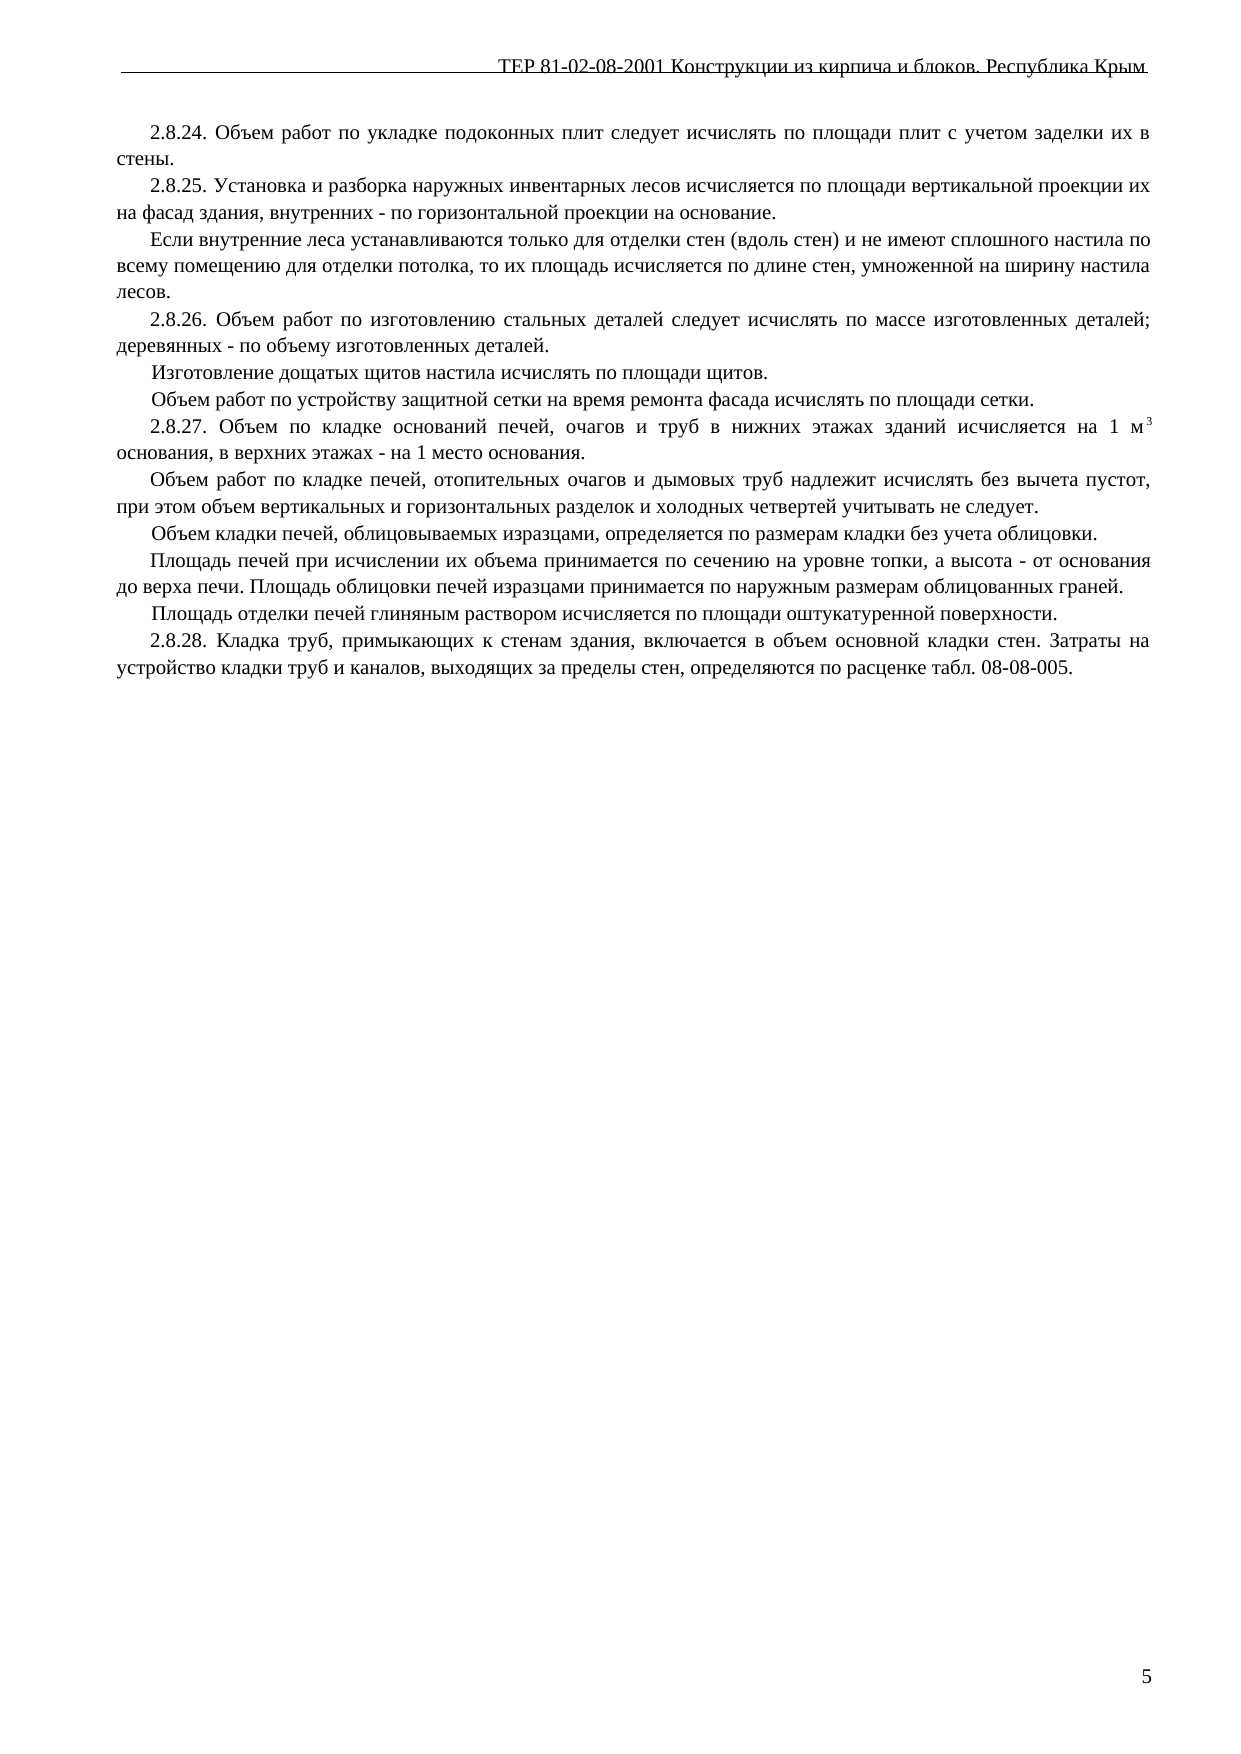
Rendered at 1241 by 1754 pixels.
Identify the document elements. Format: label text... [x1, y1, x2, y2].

text Объем кладки печей, облицовываемых изразцами, определяется по размерам кладки без учета облицовки. [151, 521, 1152, 545]
text Площадь отделки печей глиняным раствором исчисляется по площади оштукатуренной поверхности. [151, 601, 1152, 625]
text Объем работ по кладке печей, отопительных очагов и дымовых труб надлежит исчислять без вычета пустот, при этом объем вертикальных и горизонтальных разделок и холодных четвертей учитывать не следует. [116, 467, 1152, 518]
text Площадь печей при исчислении их объема принимается по сечению на уровне топки, а высота - от основания до верха печи. Площадь облицовки печей изразцами принимается по наружным размерам облицованных граней. [116, 548, 1152, 598]
text 2.8.25. Установка и разборка наружных инвентарных лесов исчисляется по площади вертикальной проекции их на фасад здания, внутренних - по горизонтальной проекции на основание. [116, 173, 1152, 224]
text Объем работ по устройству защитной сетки на время ремонта фасада исчислять по площади сетки. [151, 387, 1152, 411]
text 2.8.26. Объем работ по изготовлению стальных деталей следует исчислять по массе изготовленных деталей; деревянных - по объему изготовленных деталей. [116, 306, 1152, 357]
text 2.8.27. Объем по кладке оснований печей, очагов и труб в нижних этажах зданий исчисляется на 1 м3 основания, в верхних этажах - на 1 место основания. [116, 414, 1152, 464]
text Изготовление дощатых щитов настила исчислять по площади щитов. [151, 360, 1152, 384]
text 2.8.24. Объем работ по укладке подоконных плит следует исчислять по площади плит с учетом заделки их в стены. [116, 120, 1152, 170]
text Если внутренние леса устанавливаются только для отделки стен (вдоль стен) и не имеют сплошного настила по всему помещению для отделки потолка, то их площадь исчисляется по длине стен, умноженной на ширину настила лесов. [116, 227, 1152, 303]
text 2.8.28. Кладка труб, примыкающих к стенам здания, включается в объем основной кладки стен. Затраты на устройство кладки труб и каналов, выходящих за пределы стен, определяются по расценке табл. 08-08-005. [116, 628, 1152, 679]
